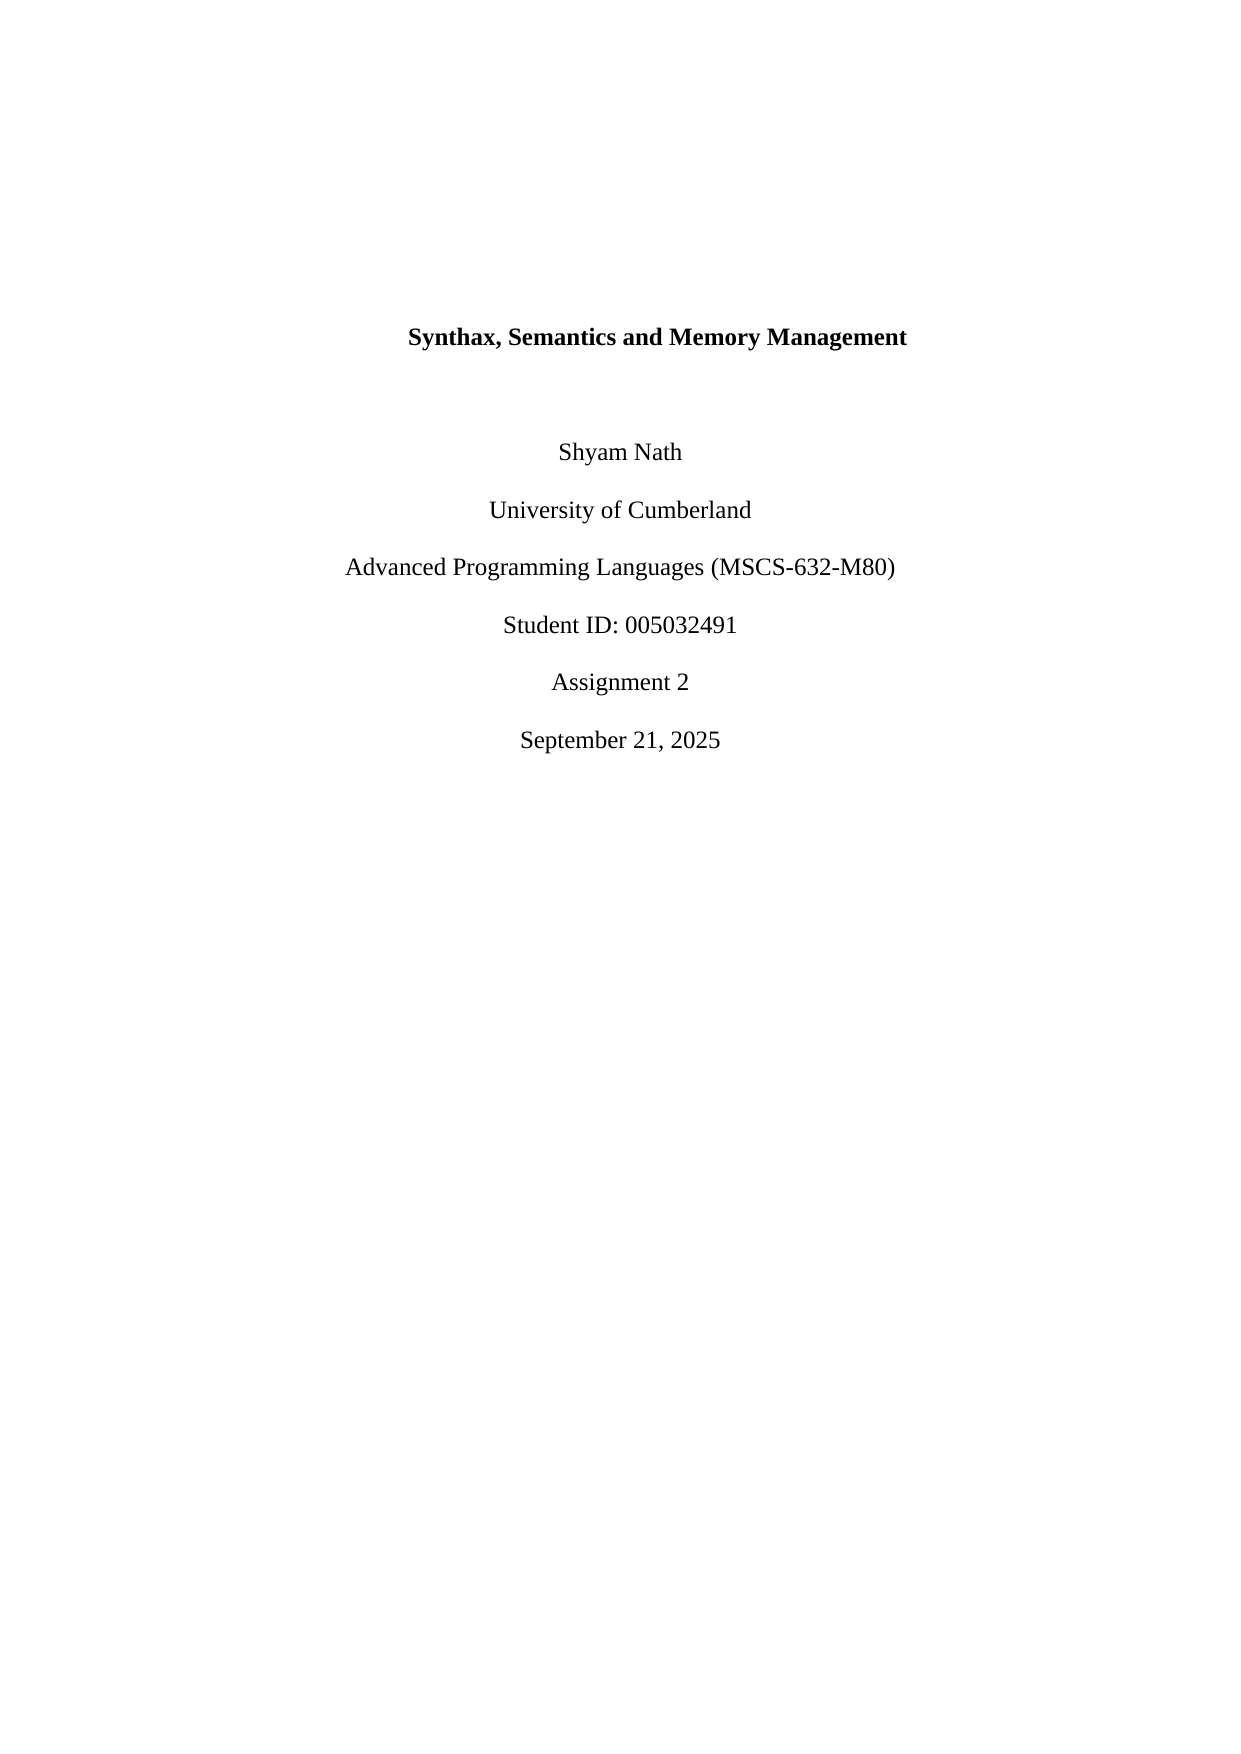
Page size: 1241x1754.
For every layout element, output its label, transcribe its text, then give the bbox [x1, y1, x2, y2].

text September 21, 2025 [150, 725, 1090, 754]
text Synthax, Semantics and Memory Management [150, 322, 1090, 351]
text University of Cumberland [150, 495, 1090, 524]
text Shyam Nath [150, 437, 1090, 466]
text Assignment 2 [150, 667, 1090, 696]
text Student ID: 005032491 [150, 610, 1090, 639]
text Advanced Programming Languages (MSCS-632-M80) [150, 552, 1090, 581]
